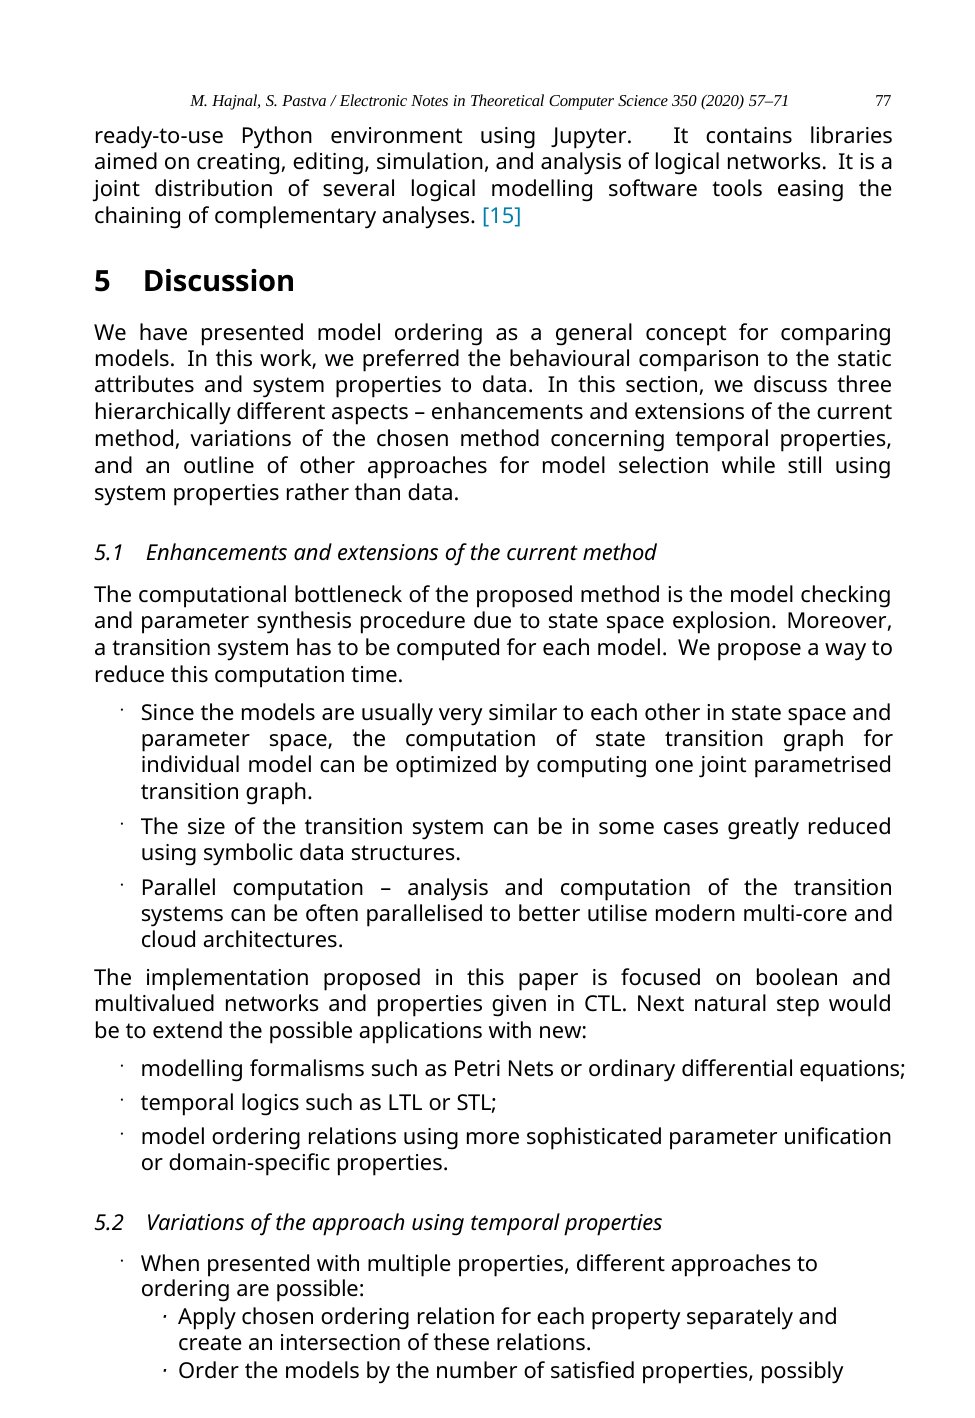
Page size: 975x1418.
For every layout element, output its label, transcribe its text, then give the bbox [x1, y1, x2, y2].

subtitle Discussion [94, 260, 935, 299]
text The computational bottleneck of the proposed method is the model checking and parameter synthesis procedure due to state space explosion. Moreover, a transition system has to be computed for each model. We propose a way to reduce this computation time. [94, 581, 893, 689]
text The implementation proposed in this paper is focused on boolean and multivalued networks and properties given in CTL. Next natural step would be to extend the possible applications with new: [94, 964, 893, 1045]
text We have presented model ordering as a general concept for comparing models. In this work, we preferred the behavioural comparison to the static attributes and system properties to data. In this section, we discuss three hierarchically different aspects – enhancements and extensions of the current method, variations of the chosen method concerning temporal properties, and an outline of other approaches for model selection while still using system properties rather than data. [94, 319, 893, 507]
list Enhancements and extensions of the current method [94, 537, 935, 567]
list Variations of the approach using temporal properties [94, 1207, 935, 1237]
list Parallel computation – analysis and computation of the transition systems can be often parallelised to better utilise modern multi-core and cloud architectures. [120, 874, 893, 954]
list When presented with multiple properties, different approaches to ordering are possible: [120, 1249, 893, 1303]
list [161, 1357, 893, 1384]
list Since the models are usually very similar to each other in state space and parameter space, the computation of state transition graph for individual model can be optimized by computing one joint parametrised transition graph. [120, 699, 893, 806]
list Apply chosen ordering relation for each property separately and create an intersection of these relations. [161, 1303, 893, 1357]
list The size of the transition system can be in some cases greatly reduced using symbolic data structures. [120, 813, 893, 867]
list temporal logics such as LTL or STL; [120, 1086, 935, 1116]
list model ordering relations using more sophisticated parameter unification or domain-specific properties. [120, 1123, 893, 1176]
list modelling formalisms such as Petri Nets or ordinary differential equations; [120, 1053, 935, 1082]
text ready-to-use Python environment using Jupyter. It contains libraries aimed on creating, editing, simulation, and analysis of logical networks. It is a joint distribution of several logical modelling software tools easing the chaining of complementary analyses. [15] [94, 122, 893, 230]
